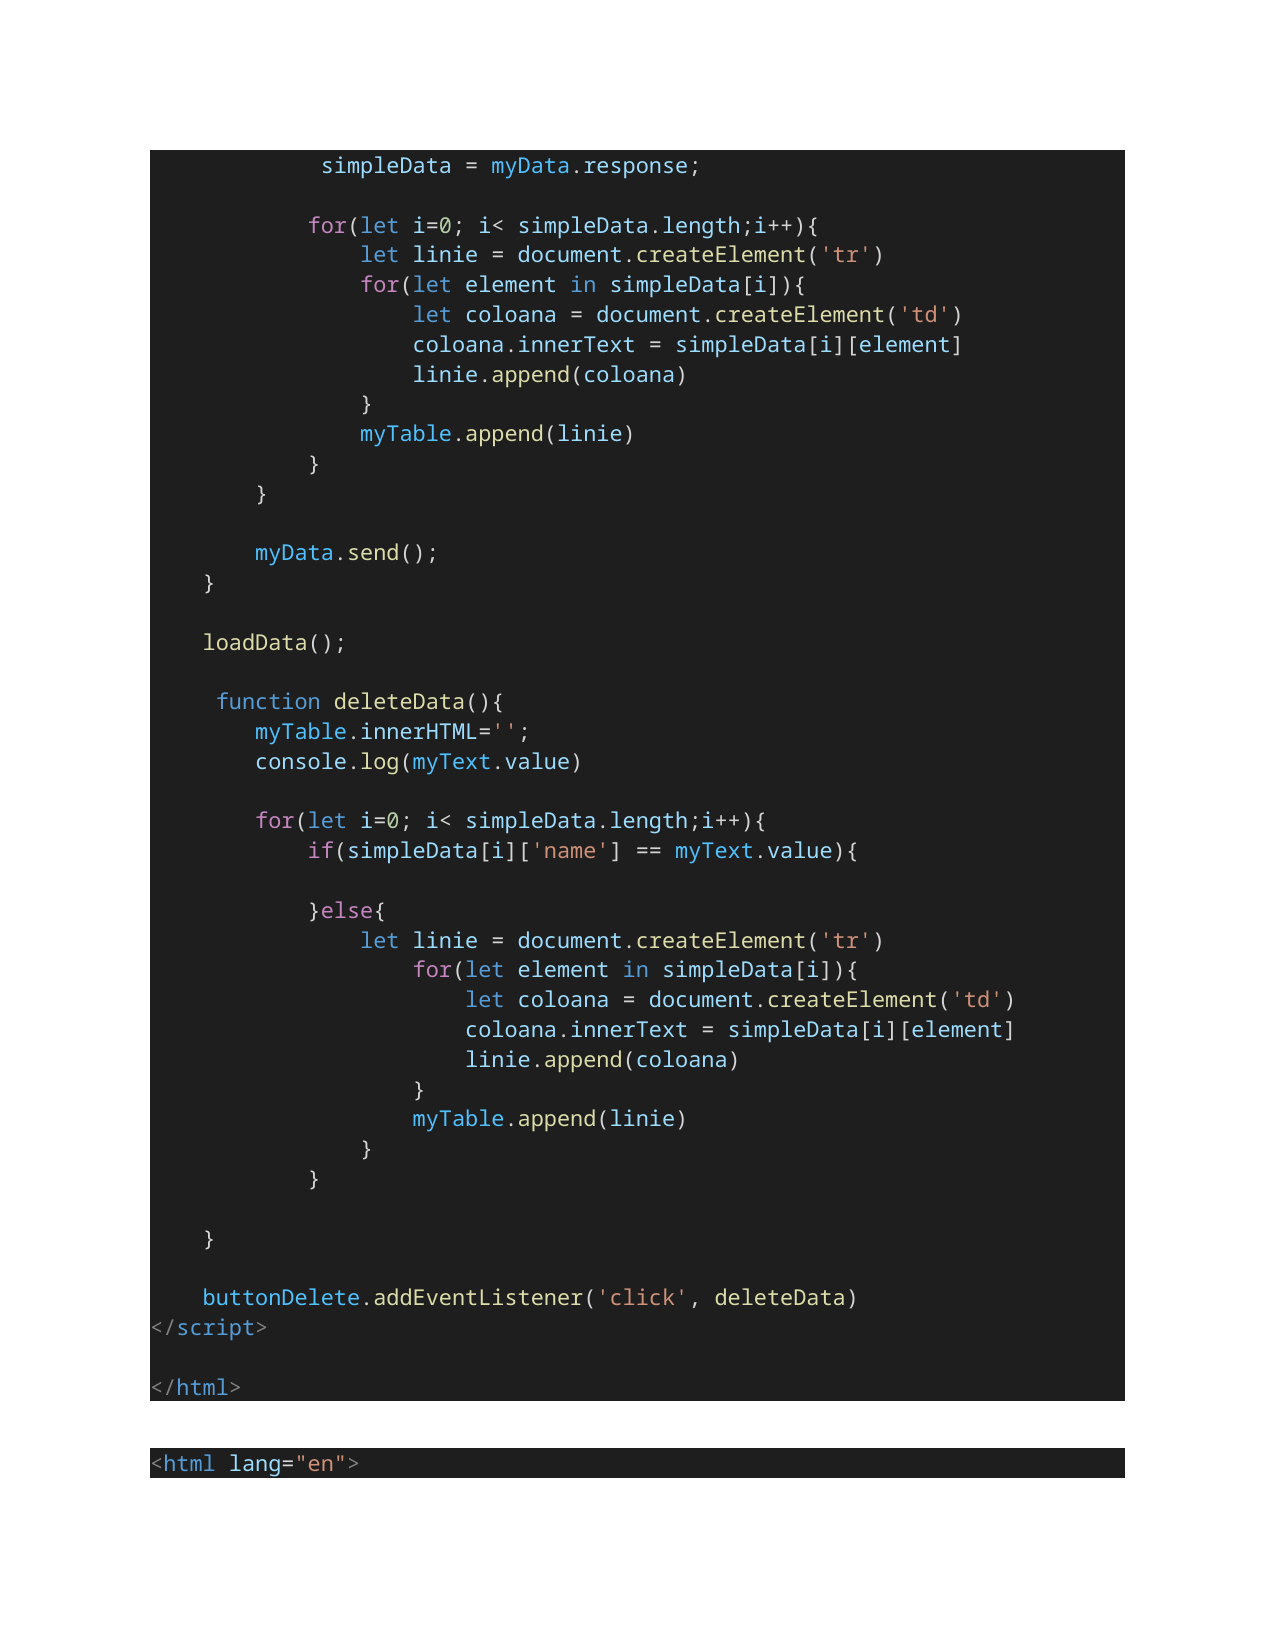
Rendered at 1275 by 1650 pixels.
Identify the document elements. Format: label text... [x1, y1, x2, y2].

text let coloana = document.createElement('td') [150, 299, 1125, 329]
text if(simpleData[i]['name'] == myText.value){ [150, 835, 1125, 865]
text } [150, 478, 1125, 507]
text <html lang="en"> [150, 1448, 1125, 1478]
text for(let element in simpleData[i]){ [150, 954, 1125, 984]
text myTable.innerHTML=''; [150, 716, 1125, 746]
text myTable.append(linie) [150, 418, 1125, 448]
text for(let i=0; i< simpleData.length;i++){ [150, 805, 1125, 835]
text myTable.append(linie) [150, 1103, 1125, 1133]
text buttonDelete.addEventListener('click', deleteData) [150, 1282, 1125, 1312]
text } [150, 1133, 1125, 1163]
text </script> [150, 1312, 1125, 1342]
text linie.append(coloana) [150, 358, 1125, 388]
text myData.send(); [150, 537, 1125, 567]
text coloana.innerText = simpleData[i][element] [150, 1014, 1125, 1044]
text } [150, 388, 1125, 418]
text } [150, 567, 1125, 597]
text coloana.innerText = simpleData[i][element] [150, 329, 1125, 358]
text for(let element in simpleData[i]){ [150, 269, 1125, 299]
text linie.append(coloana) [150, 1044, 1125, 1073]
text </html> [150, 1371, 1125, 1401]
text let linie = document.createElement('tr') [150, 239, 1125, 269]
text } [150, 1163, 1125, 1193]
text console.log(myText.value) [150, 746, 1125, 776]
text } [150, 1222, 1125, 1252]
text for(let i=0; i< simpleData.length;i++){ [150, 209, 1125, 239]
text simpleData = myData.response; [150, 150, 1125, 180]
text let coloana = document.createElement('td') [150, 984, 1125, 1014]
text }else{ [150, 895, 1125, 924]
text let linie = document.createElement('tr') [150, 924, 1125, 954]
text } [150, 1073, 1125, 1103]
text loadData(); [150, 627, 1125, 656]
text function deleteData(){ [150, 686, 1125, 716]
text } [150, 448, 1125, 478]
